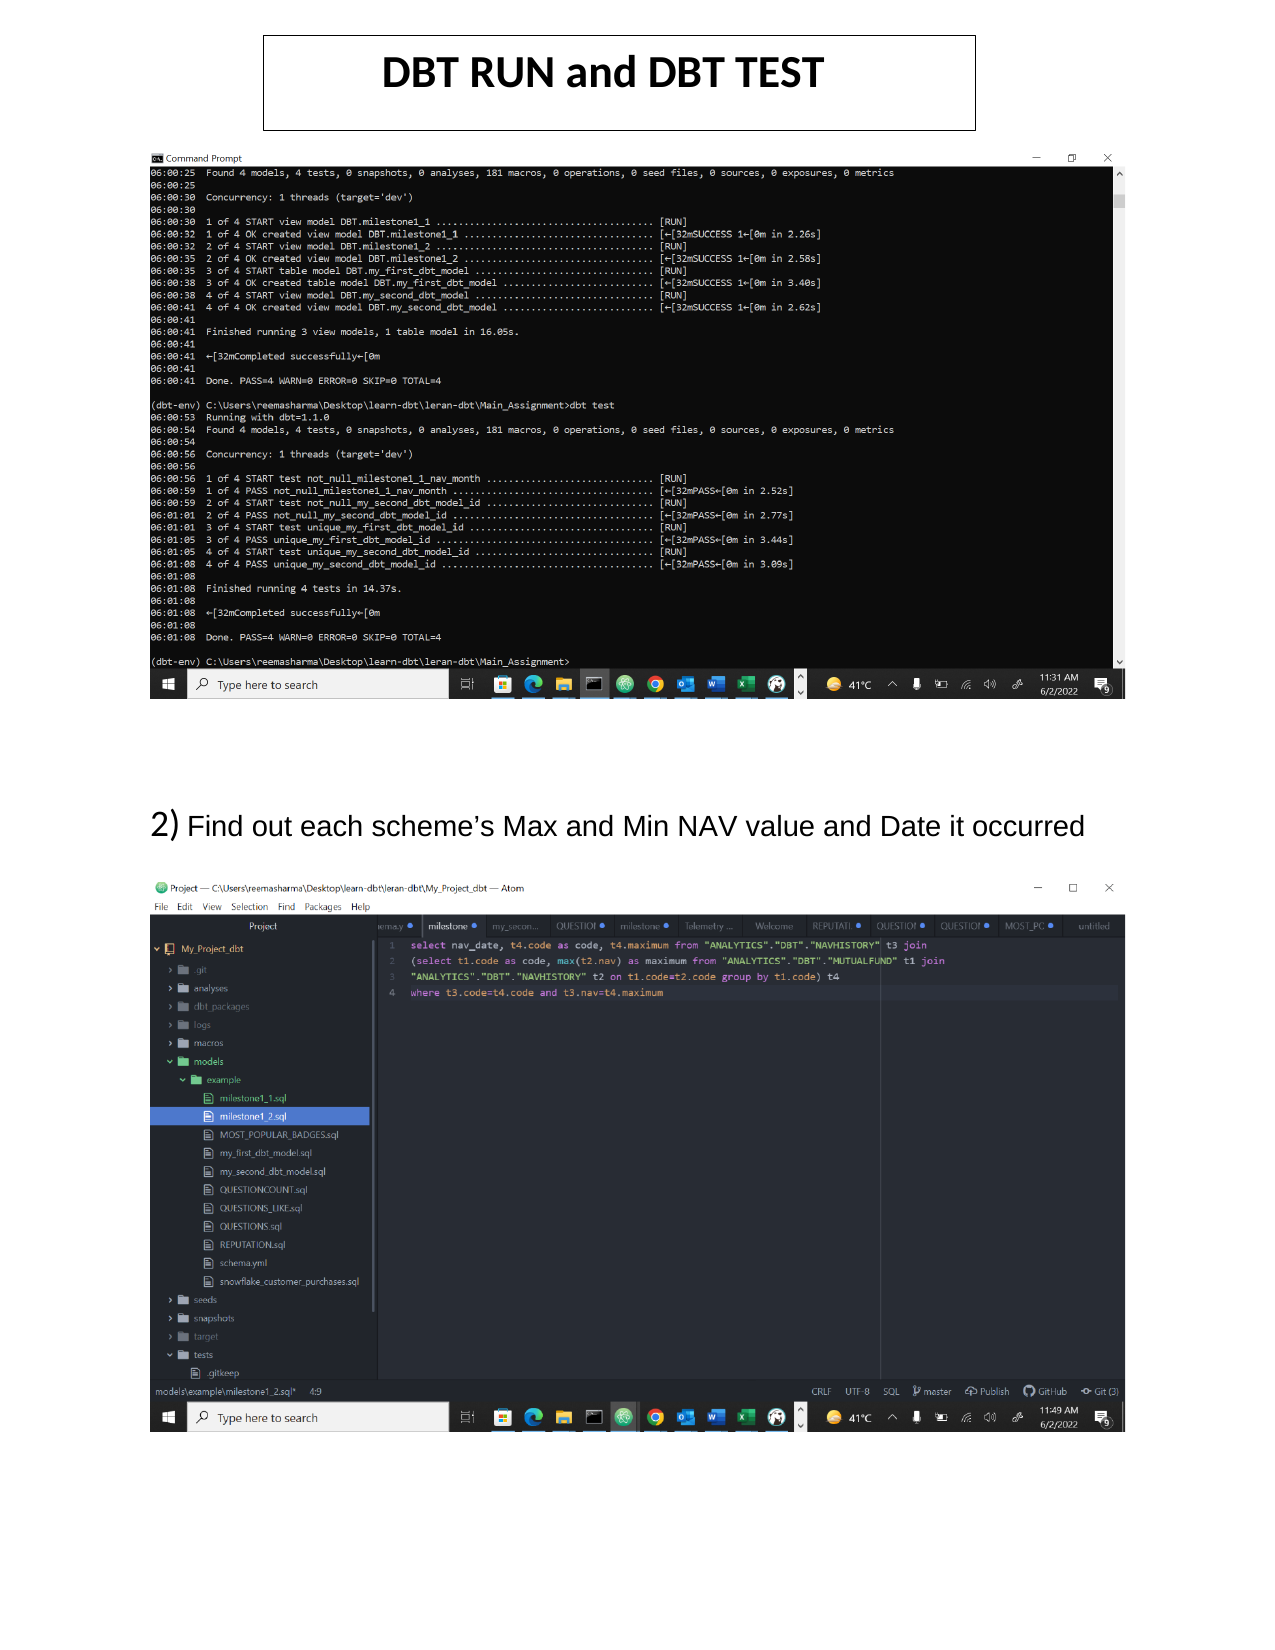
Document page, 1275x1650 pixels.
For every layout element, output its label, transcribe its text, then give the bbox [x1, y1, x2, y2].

text 2) Find out each scheme’s Max and Min NAV value and Date it occurred [150, 800, 1125, 846]
picture [150, 150, 1125, 699]
picture [150, 882, 1125, 1432]
